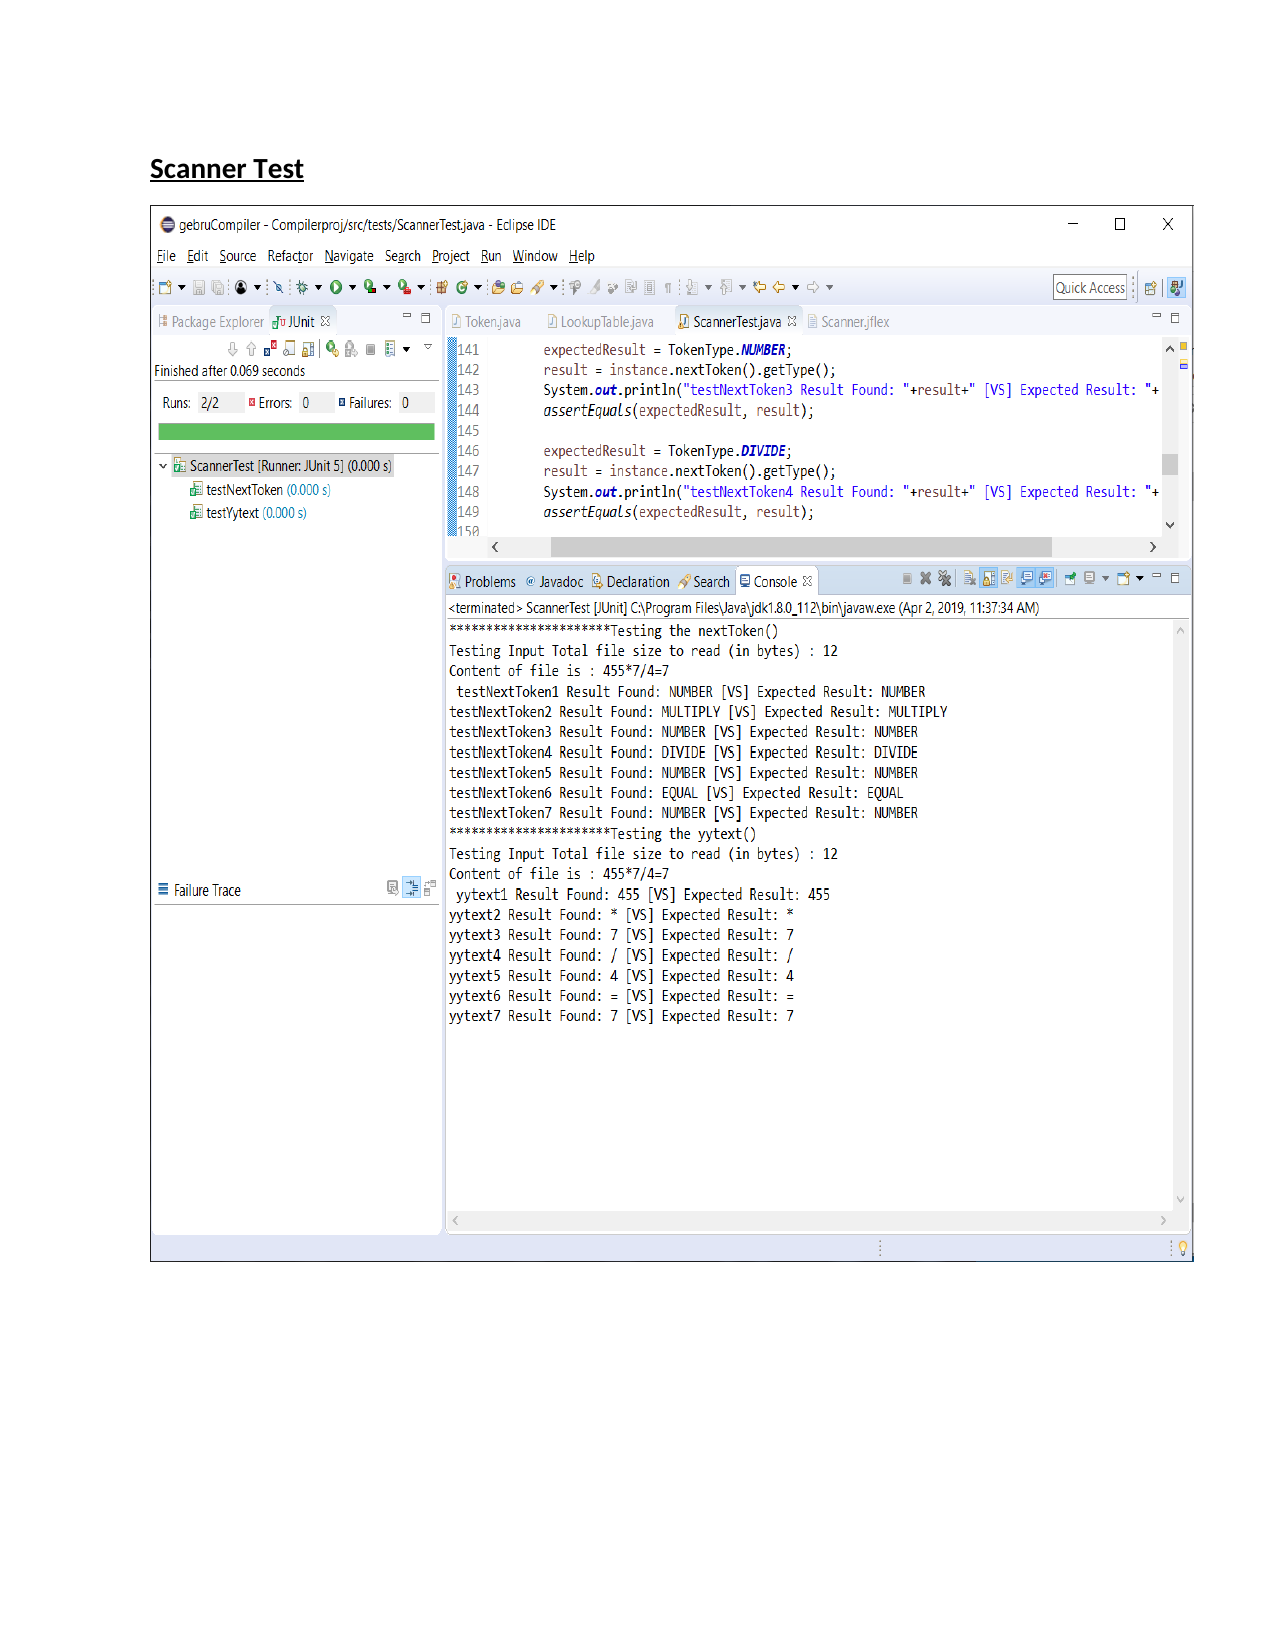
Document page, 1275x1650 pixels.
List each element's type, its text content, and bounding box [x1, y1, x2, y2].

picture [150, 205, 1194, 1262]
text Scanner Test [150, 150, 1125, 186]
